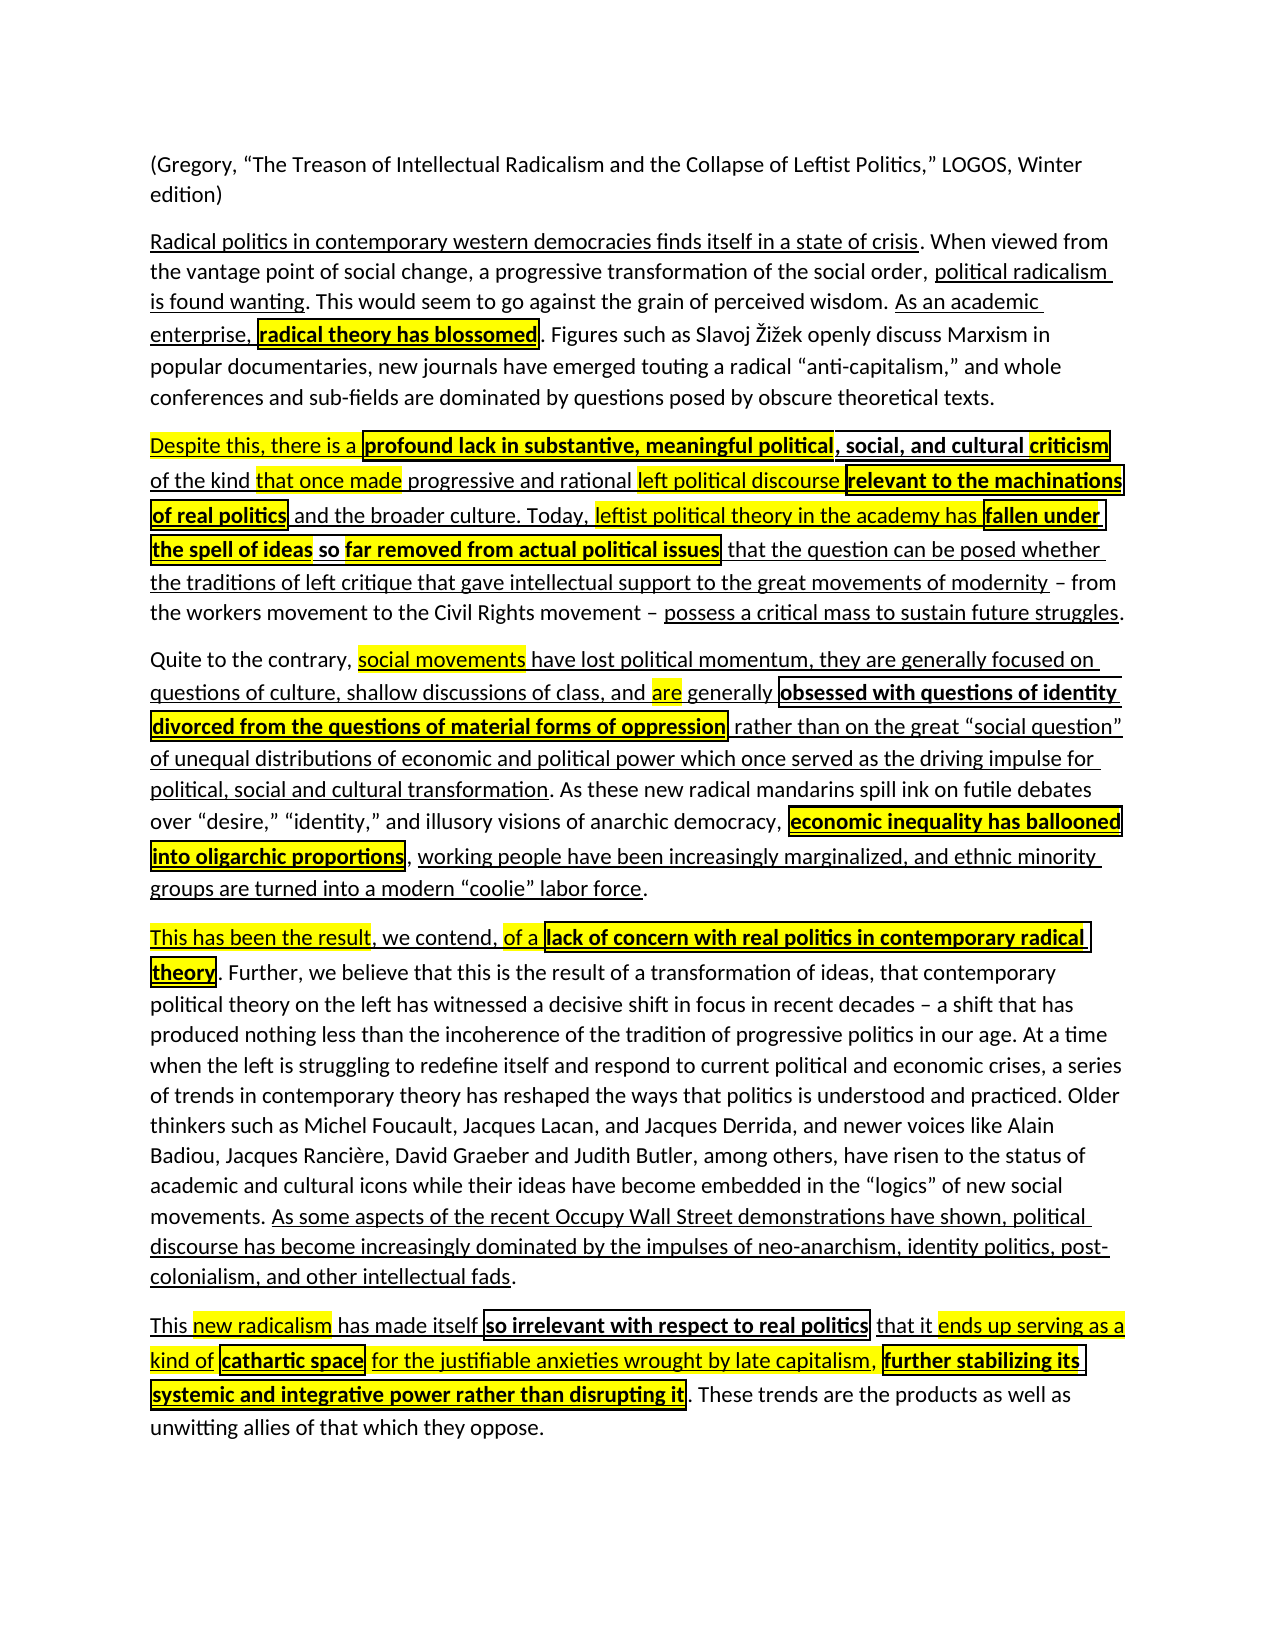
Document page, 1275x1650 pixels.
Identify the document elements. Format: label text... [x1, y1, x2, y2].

text Despite this, there is a profound lack in substantive, meaningful political, social, and cultural criticism of the kind that once made progressive and rational left political discourse relevant to the machinations of real politics and the broader culture. Today, leftist political theory in the academy has fallen under the spell of ideas so far removed from actual political issues that the question can be posed whether the traditions of left critique that gave intellectual support to the great movements of modernity – from the workers movement to the Civil Rights movement – possess a critical mass to sustain future struggles. [150, 492, 1125, 626]
text Despite this, there is a profound lack in substantive, meaningful political, social, and cultural criticism of the kind that once made progressive and rational left political discourse relevant to the machinations of real politics and the broader culture. Today, leftist political theory in the academy has fallen under the spell of ideas so far removed from actual political issues that the question can be posed whether the traditions of left critique that gave intellectual support to the great movements of modernity – from the workers movement to the Civil Rights movement – possess a critical mass to sustain future struggles. [150, 429, 1125, 490]
text This has been the result, we contend, of a lack of concern with real politics in contemporary radical theory. Further, we believe that this is the result of a transformation of ideas, that contemporary political theory on the left has witnessed a decisive shift in focus in recent decades – a shift that has produced nothing less than the incoherence of the tradition of progressive politics in our age. At a time when the left is struggling to redefine itself and respond to current political and economic crises, a series of trends in contemporary theory has reshaped the ways that politics is understood and practiced. Older thinkers such as Michel Foucault, Jacques Lacan, and Jacques Derrida, and newer voices like Alain Badiou, Jacques Rancière, David Graeber and Judith Butler, among others, have risen to the status of academic and cultural icons while their ideas have become embedded in the “logics” of new social movements. As some aspects of the recent Occupy Wall Street demonstrations have shown, political discourse has become increasingly dominated by the impulses of neo-anarchism, identity politics, post-colonialism, and other intellectual fads. [150, 921, 1125, 1290]
text Radical politics in contemporary western democracies finds itself in a state of crisis. When viewed from the vantage point of social change, a progressive transformation of the social order, political radicalism is found wanting. This would seem to go against the grain of perceived wisdom. As an academic enterprise, radical theory has blossomed. Figures such as Slavoj Žižek openly discuss Marxism in popular documentaries, new journals have emerged touting a radical “anti-capitalism,” and whole conferences and sub-fields are dominated by questions posed by obscure theoretical texts. [150, 227, 1125, 411]
text This new radicalism has made itself so irrelevant with respect to real politics that it ends up serving as a kind of cathartic space for the justifiable anxieties wrought by late capitalism, further stabilizing its systemic and integrative power rather than disrupting it. These trends are the products as well as unwitting allies of that which they oppose. [150, 1309, 1125, 1441]
text (Gregory, “The Treason of Intellectual Radicalism and the Collapse of Leftist Politics,” LOGOS, Winter edition) [150, 150, 1125, 208]
text Quite to the contrary, social movements have lost political momentum, they are generally focused on questions of culture, shallow discussions of class, and are generally obsessed with questions of identity divorced from the questions of material forms of oppression rather than on the great “social question” of unequal distributions of economic and political power which once served as the driving impulse for political, social and cultural transformation. As these new radical mandarins spill ink on futile debates over “desire,” “identity,” and illusory visions of anarchic democracy, economic inequality has ballooned into oligarchic proportions, working people have been increasingly marginalized, and ethnic minority groups are turned into a modern “coolie” labor force. [150, 645, 1125, 902]
